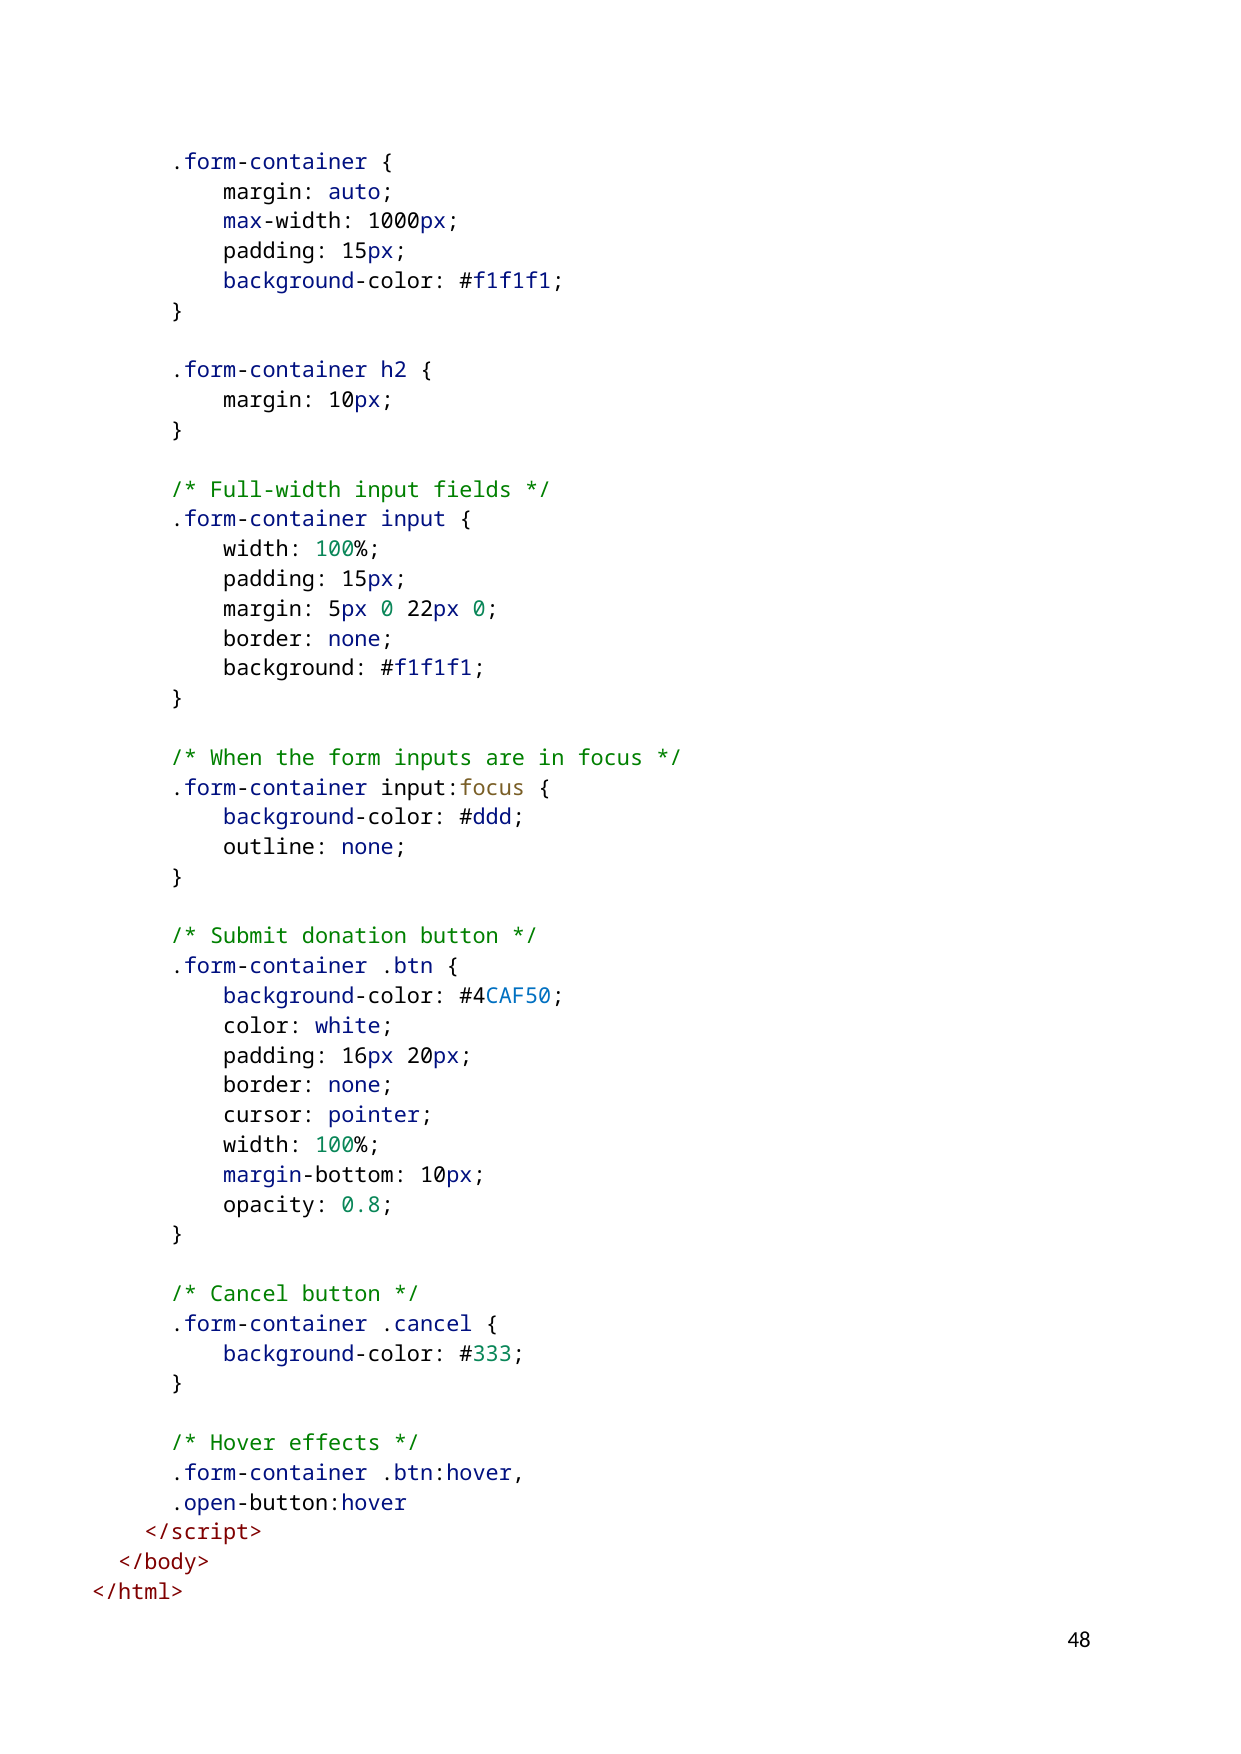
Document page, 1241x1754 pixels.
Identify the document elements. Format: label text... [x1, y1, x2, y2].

text background-color: #333; [92, 1337, 1180, 1367]
text background-color: #4CAF50; [92, 980, 1180, 1010]
text cursor: pointer; [92, 1099, 1180, 1129]
text margin-bottom: 10px; [92, 1159, 1180, 1188]
text } [92, 682, 1180, 712]
text /* Submit donation button */ [92, 920, 1180, 950]
text </body> [92, 1546, 1180, 1576]
text } [92, 414, 1180, 444]
text padding: 16px 20px; [92, 1039, 1180, 1069]
text </html> [92, 1576, 1180, 1606]
text /* Hover effects */ [92, 1427, 1180, 1457]
text background: #f1f1f1; [92, 652, 1180, 682]
text color: white; [92, 1010, 1180, 1039]
text margin: auto; [92, 176, 1180, 205]
text .form-container .btn { [92, 950, 1180, 980]
text } [92, 295, 1180, 324]
text padding: 15px; [92, 563, 1180, 593]
text margin: 10px; [92, 384, 1180, 414]
text width: 100%; [92, 1129, 1180, 1159]
text .form-container h2 { [92, 354, 1180, 384]
text border: none; [92, 1069, 1180, 1099]
text width: 100%; [92, 533, 1180, 563]
text padding: 15px; [92, 235, 1180, 265]
text .form-container input:focus { [92, 771, 1180, 801]
text background-color: #f1f1f1; [92, 265, 1180, 295]
text /* Cancel button */ [92, 1278, 1180, 1308]
text max-width: 1000px; [92, 205, 1180, 235]
text } [92, 861, 1180, 891]
text } [92, 1218, 1180, 1248]
text /* When the form inputs are in focus */ [92, 742, 1180, 771]
text .open-button:hover [92, 1486, 1180, 1516]
text .form-container .cancel { [92, 1308, 1180, 1337]
text .form-container input { [92, 503, 1180, 533]
text border: none; [92, 622, 1180, 652]
text </script> [92, 1516, 1180, 1546]
text } [92, 1367, 1180, 1397]
text outline: none; [92, 831, 1180, 861]
text background-color: #ddd; [92, 801, 1180, 831]
text .form-container { [92, 146, 1180, 176]
text opacity: 0.8; [92, 1188, 1180, 1218]
text /* Full-width input fields */ [92, 473, 1180, 503]
text .form-container .btn:hover, [92, 1457, 1180, 1486]
text margin: 5px 0 22px 0; [92, 593, 1180, 622]
